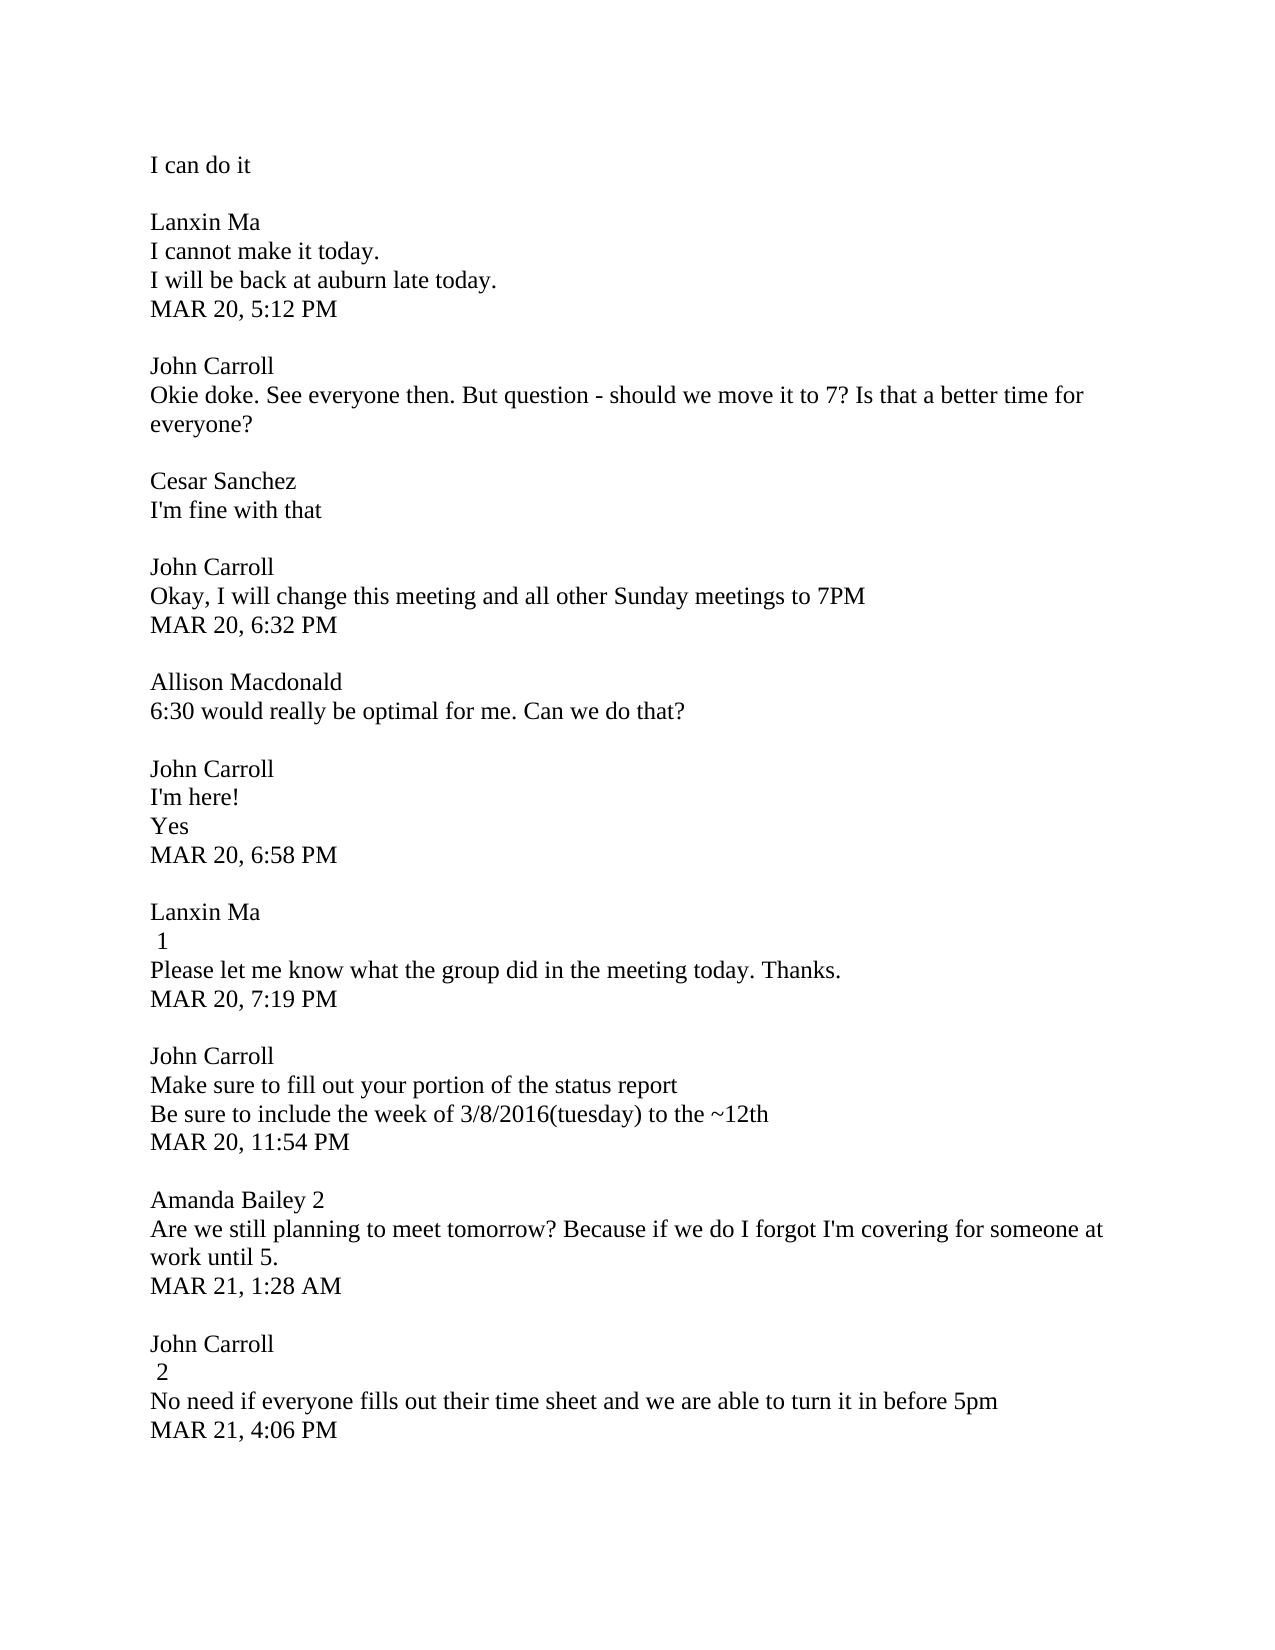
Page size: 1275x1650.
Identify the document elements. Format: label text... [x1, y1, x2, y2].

text MAR 21, 1:28 AM [150, 1271, 1125, 1300]
text Okie doke. See everyone then. But question - should we move it to 7? Is that a better time for everyone? [150, 380, 1125, 437]
text I can do it [150, 150, 1125, 179]
text Lanxin Ma [150, 207, 1125, 236]
text I'm here! [150, 782, 1125, 811]
text Amanda Bailey 2 [150, 1185, 1125, 1214]
text MAR 20, 5:12 PM [150, 294, 1125, 322]
text John Carroll [150, 1041, 1125, 1070]
text 1 [150, 926, 1125, 955]
text Make sure to fill out your portion of the status report [150, 1070, 1125, 1099]
text Allison Macdonald [150, 667, 1125, 696]
text I'm fine with that [150, 495, 1125, 524]
text MAR 20, 6:58 PM [150, 840, 1125, 869]
text 2 [150, 1357, 1125, 1386]
text Lanxin Ma [150, 897, 1125, 926]
text MAR 20, 11:54 PM [150, 1127, 1125, 1156]
text John Carroll [150, 754, 1125, 782]
text Cesar Sanchez [150, 466, 1125, 495]
text 6:30 would really be optimal for me. Can we do that? [150, 696, 1125, 725]
text MAR 20, 6:32 PM [150, 610, 1125, 639]
text Be sure to include the week of 3/8/2016(tuesday) to the ~12th [150, 1099, 1125, 1127]
text Are we still planning to meet tomorrow? Because if we do I forgot I'm covering for someone at work until 5. [150, 1214, 1125, 1271]
text Yes [150, 811, 1125, 840]
text John Carroll [150, 552, 1125, 581]
text No need if everyone fills out their time sheet and we are able to turn it in before 5pm [150, 1386, 1125, 1415]
text John Carroll [150, 351, 1125, 380]
text I will be back at auburn late today. [150, 265, 1125, 294]
text Please let me know what the group did in the meeting today. Thanks. [150, 955, 1125, 984]
text John Carroll [150, 1329, 1125, 1357]
text Okay, I will change this meeting and all other Sunday meetings to 7PM [150, 581, 1125, 610]
text I cannot make it today. [150, 236, 1125, 265]
text MAR 21, 4:06 PM [150, 1415, 1125, 1444]
text MAR 20, 7:19 PM [150, 984, 1125, 1012]
